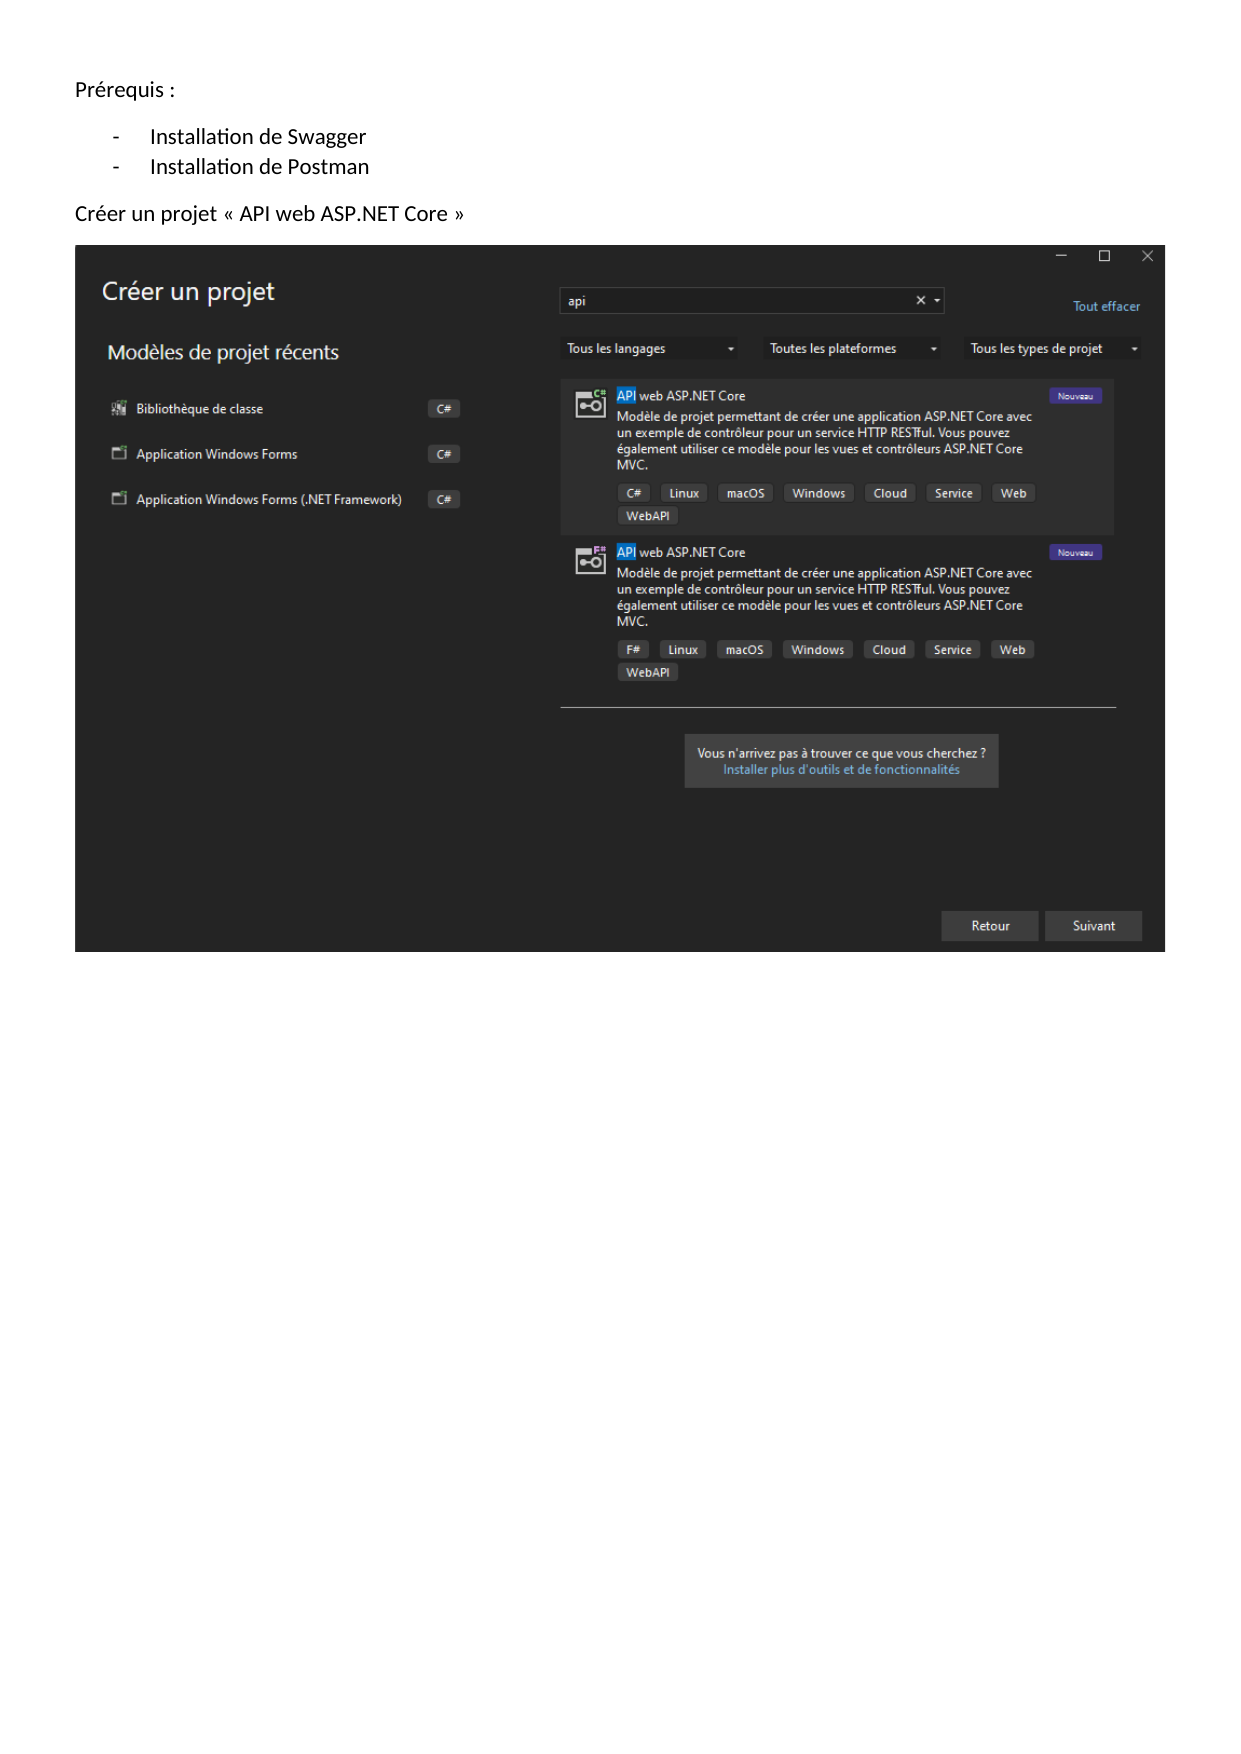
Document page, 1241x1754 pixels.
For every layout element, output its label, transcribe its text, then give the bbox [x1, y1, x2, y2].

list Installation de Swagger [112, 122, 1165, 150]
list Installation de Postman [112, 152, 1165, 180]
text Créer un projet « API web ASP.NET Core » [75, 199, 1165, 227]
text Prérequis : [75, 75, 1165, 103]
picture [75, 245, 1166, 952]
